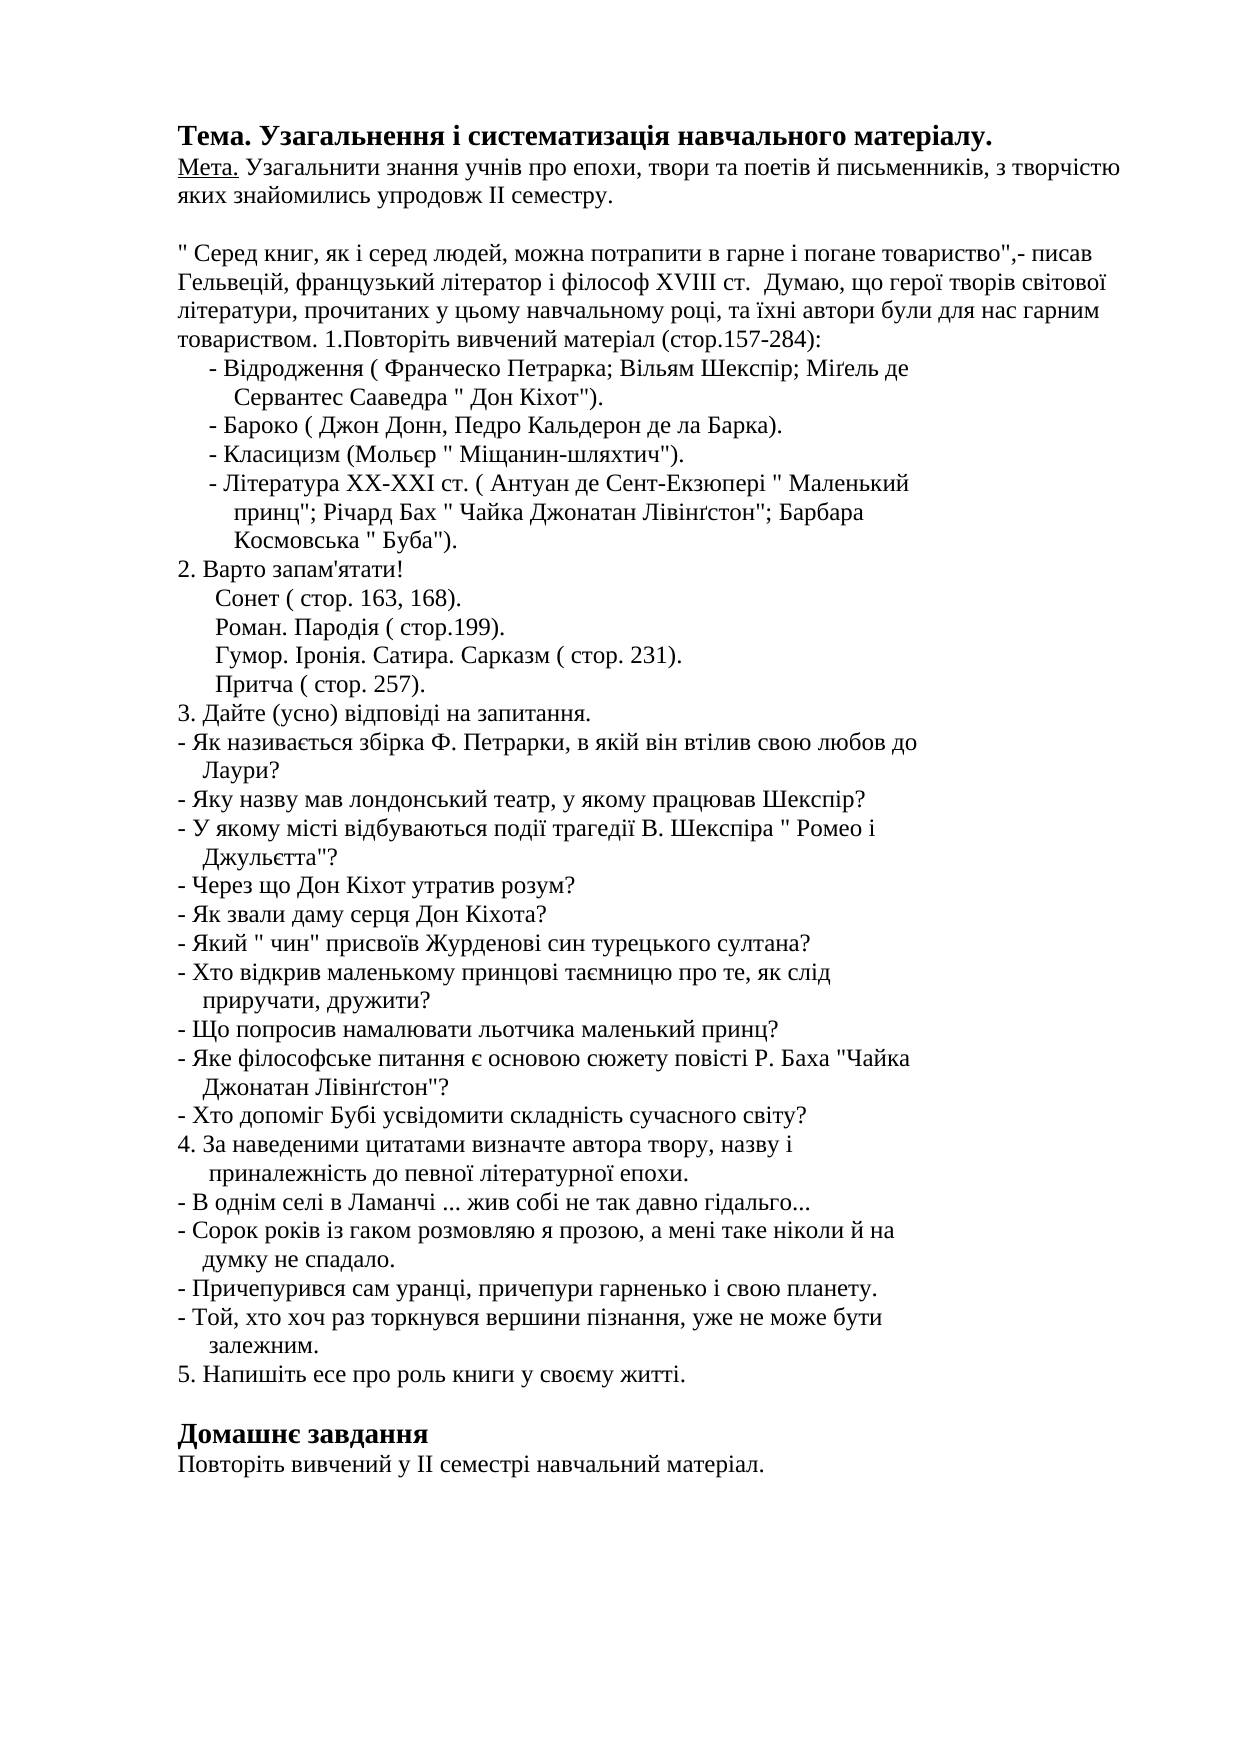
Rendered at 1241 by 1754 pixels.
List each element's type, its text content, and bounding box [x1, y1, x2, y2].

text Домашнє завдання Повторіть вивчений у ІІ семестрі навчальний матеріал. [177, 1416, 1152, 1478]
text " Серед книг, як і серед людей, можна потрапити в гарне і погане товариство",- писав Гельвецій, французький літератор і філософ ХVІІІ ст. Думаю, що герої творів світової літератури, прочитаних у цьому навчальному році, та їхні автори були для нас гарним товариством. 1.Повторіть вивчений матеріал (стор.157-284): - Відродження ( Франческо Петрарка; Вільям Шекспір; Міґель де Сервантес Сааведра " Дон Кіхот"). - Бароко ( Джон Донн, Педро Кальдерон де ла Барка). - Класицизм (Мольєр " Міщанин-шляхтич"). - Література ХХ-ХХІ ст. ( Антуан де Сент-Екзюпері " Маленький принц"; Річард Бах " Чайка Джонатан Лівінґстон"; Барбара Космовська " Буба"). 2. Варто запам'ятати! Сонет ( стор. 163, 168). Роман. Пародія ( стор.199). Гумор. Іронія. Сатира. Сарказм ( стор. 231). Притча ( стор. 257). 3. Дайте (усно) відповіді на запитання. - Як називається збірка Ф. Петрарки, в якій він втілив свою любов до Лаури? - Яку назву мав лондонський театр, у якому працював Шекспір? - У якому місті відбуваються події трагедії В. Шекспіра " Ромео і Джульєтта"? - Через що Дон Кіхот утратив розум? - Як звали даму серця Дон Кіхота? - Який " чин" присвоїв Журденові син турецького султана? - Хто відкрив маленькому принцові таємницю про те, як слід приручати, дружити? - Що попросив намалювати льотчика маленький принц? - Яке філософське питання є основою сюжету повісті Р. Баха "Чайка Джонатан Лівінґстон"? - Хто допоміг Бубі усвідомити складність сучасного світу? 4. За наведеними цитатами визначте автора твору, назву і приналежність до певної літературної епохи. - В однім селі в Ламанчі ... жив собі не так давно гідальго... - Сорок років із гаком розмовляю я прозою, а мені таке ніколи й на думку не спадало. - Причепурився сам уранці, причепури гарненько і свою планету. - Той, хто хоч раз торкнувся вершини пізнання, уже не може бути залежним. 5. Напишіть есе про роль книги у своєму житті. [177, 238, 1152, 1416]
text Тема. Узагальнення і систематизація навчального матеріалу. Мета. Узагальнити знання учнів про епохи, твори та поетів й письменників, з творчістю яких знайомились упродовж ІІ семестру. [177, 118, 1152, 209]
